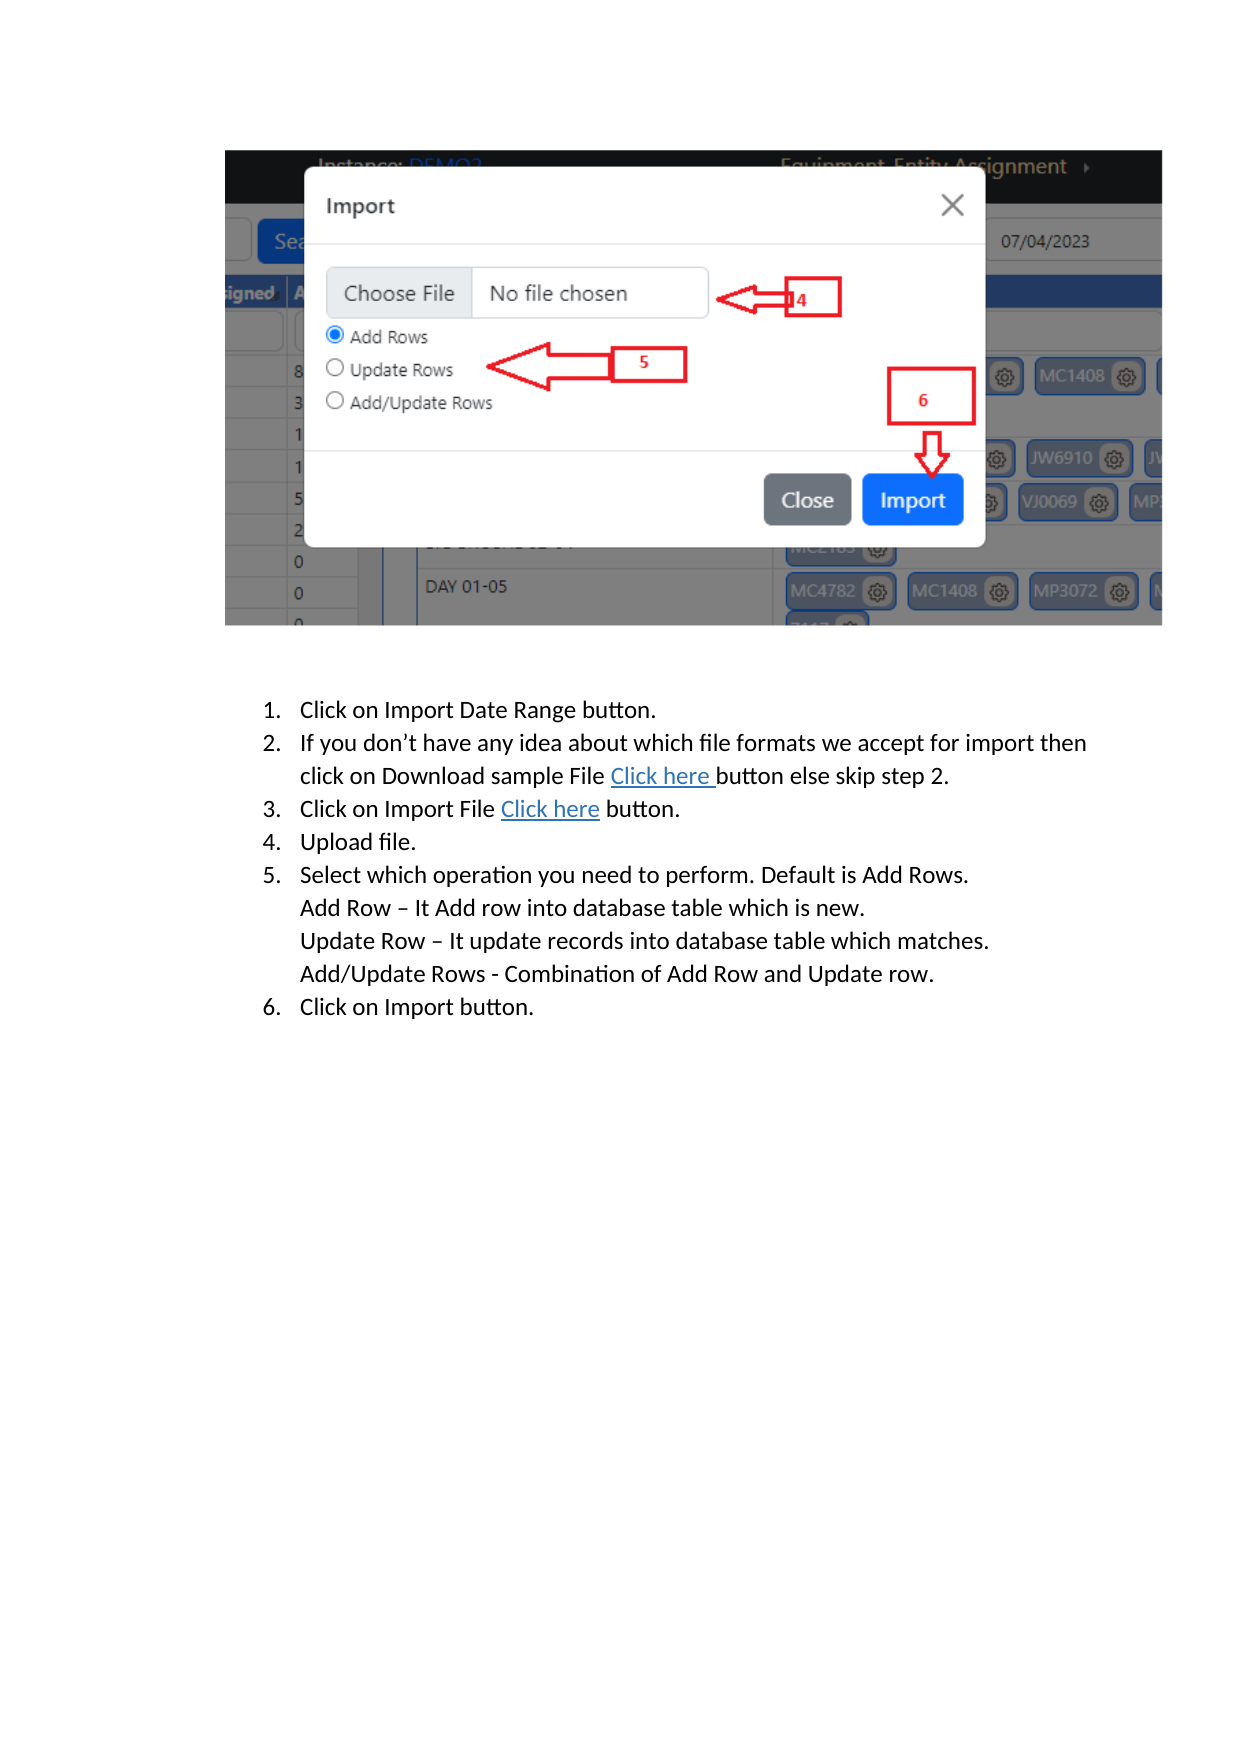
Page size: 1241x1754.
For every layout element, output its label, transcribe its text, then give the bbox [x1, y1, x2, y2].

list Click on Import Date Range button. [262, 694, 1090, 725]
list If you don’t have any idea about which file formats we accept for import then click on Download sample File Click here button else skip step 2. [262, 727, 1090, 791]
list Select which operation you need to perform. Default is Add Rows. [262, 859, 1090, 890]
list Click on Import File Click here button. [262, 793, 1090, 824]
list Add Row – It Add row into database table which is new. [300, 892, 1090, 923]
list Add/Update Rows - Combination of Add Row and Update row. [300, 958, 1090, 988]
list Update Row – It update records into database table which matches. [300, 925, 1090, 956]
picture [225, 150, 1164, 627]
list Upload file. [262, 826, 1090, 857]
list Click on Import button. [262, 991, 1090, 1021]
